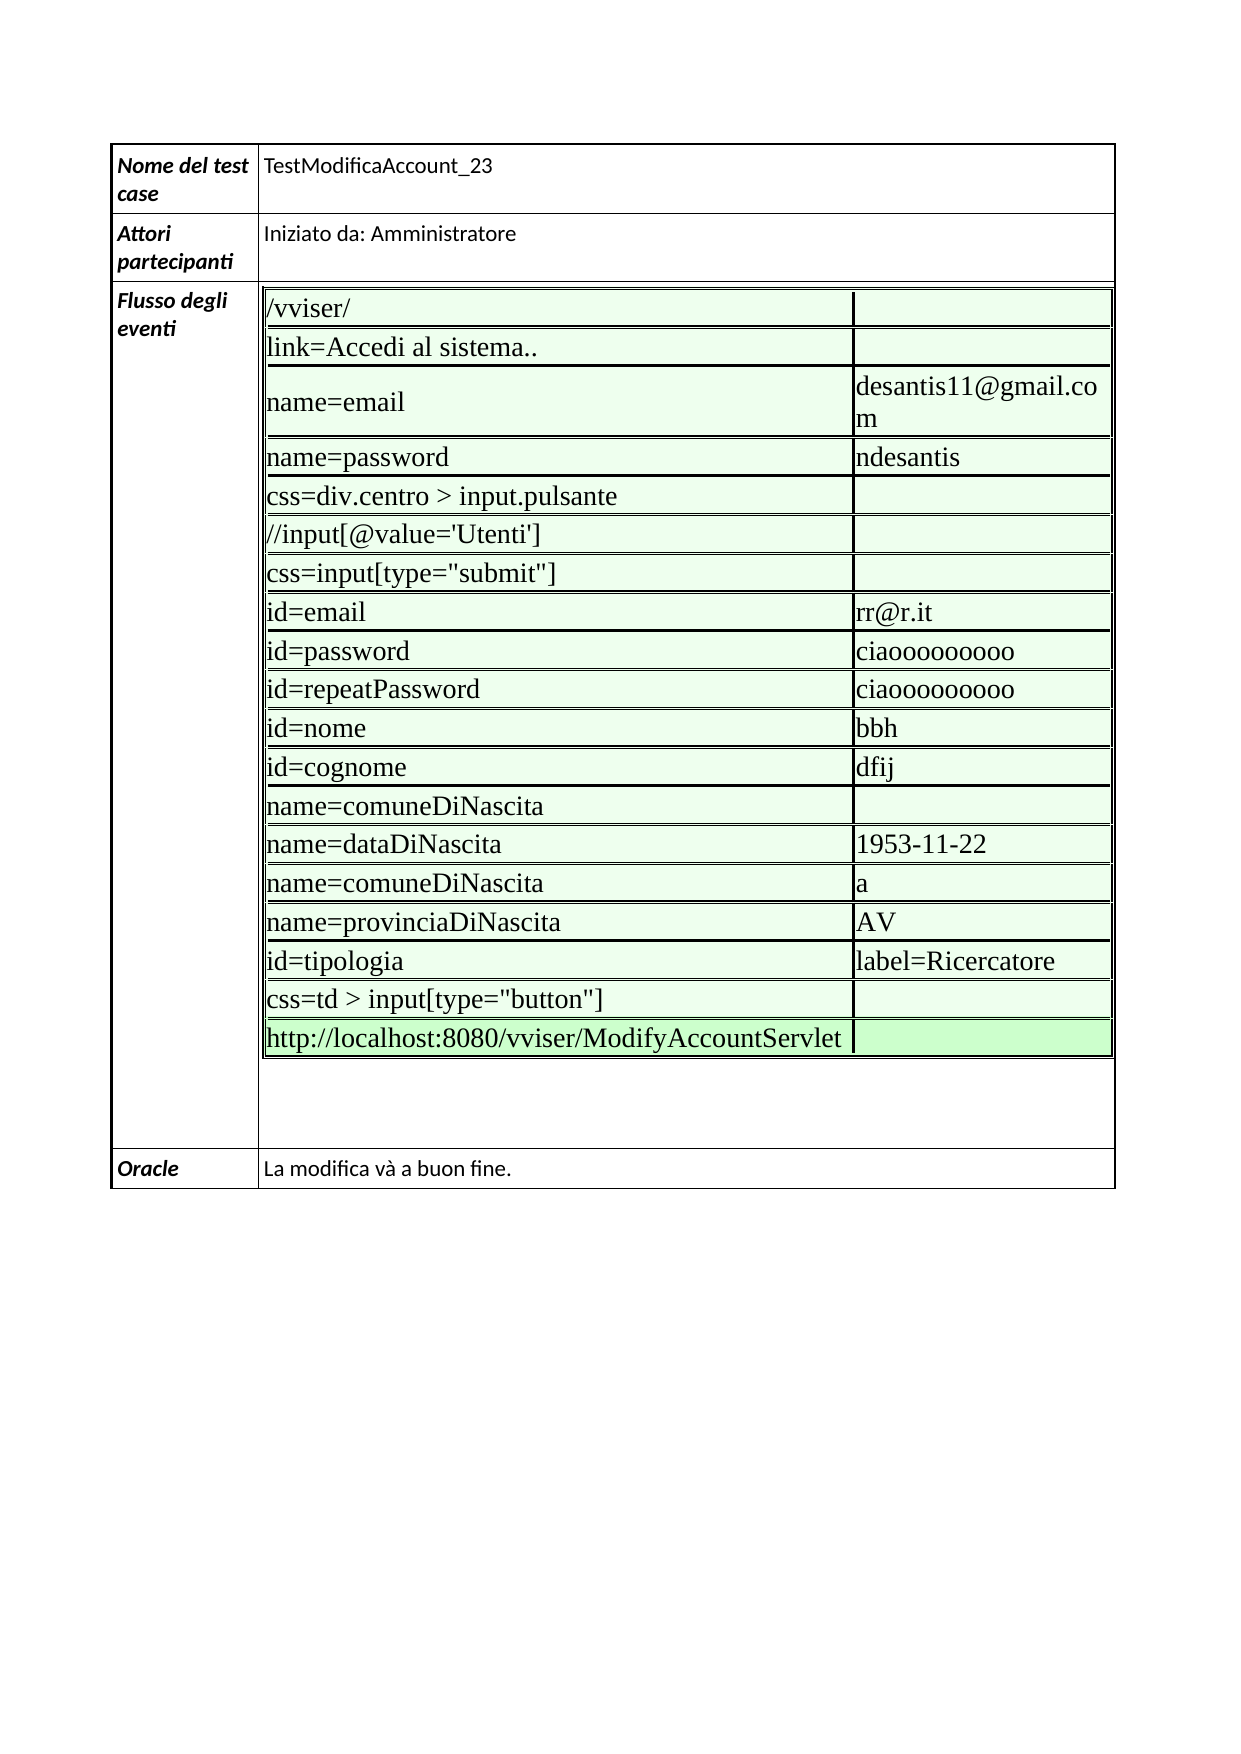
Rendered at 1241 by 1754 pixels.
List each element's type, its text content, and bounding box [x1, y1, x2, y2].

table_cell [259, 282, 1114, 1148]
table_header TestModificaAccount_23 [259, 145, 1114, 213]
table_cell La modifica và a buon fine. [259, 1149, 1114, 1188]
table_cell Attori partecipanti [113, 214, 258, 281]
table_cell Flusso degli eventi [113, 282, 258, 1148]
table_cell Oracle [113, 1149, 258, 1188]
table_header Nome del test case [113, 145, 258, 213]
table_cell Iniziato da: Amministratore [259, 214, 1114, 281]
